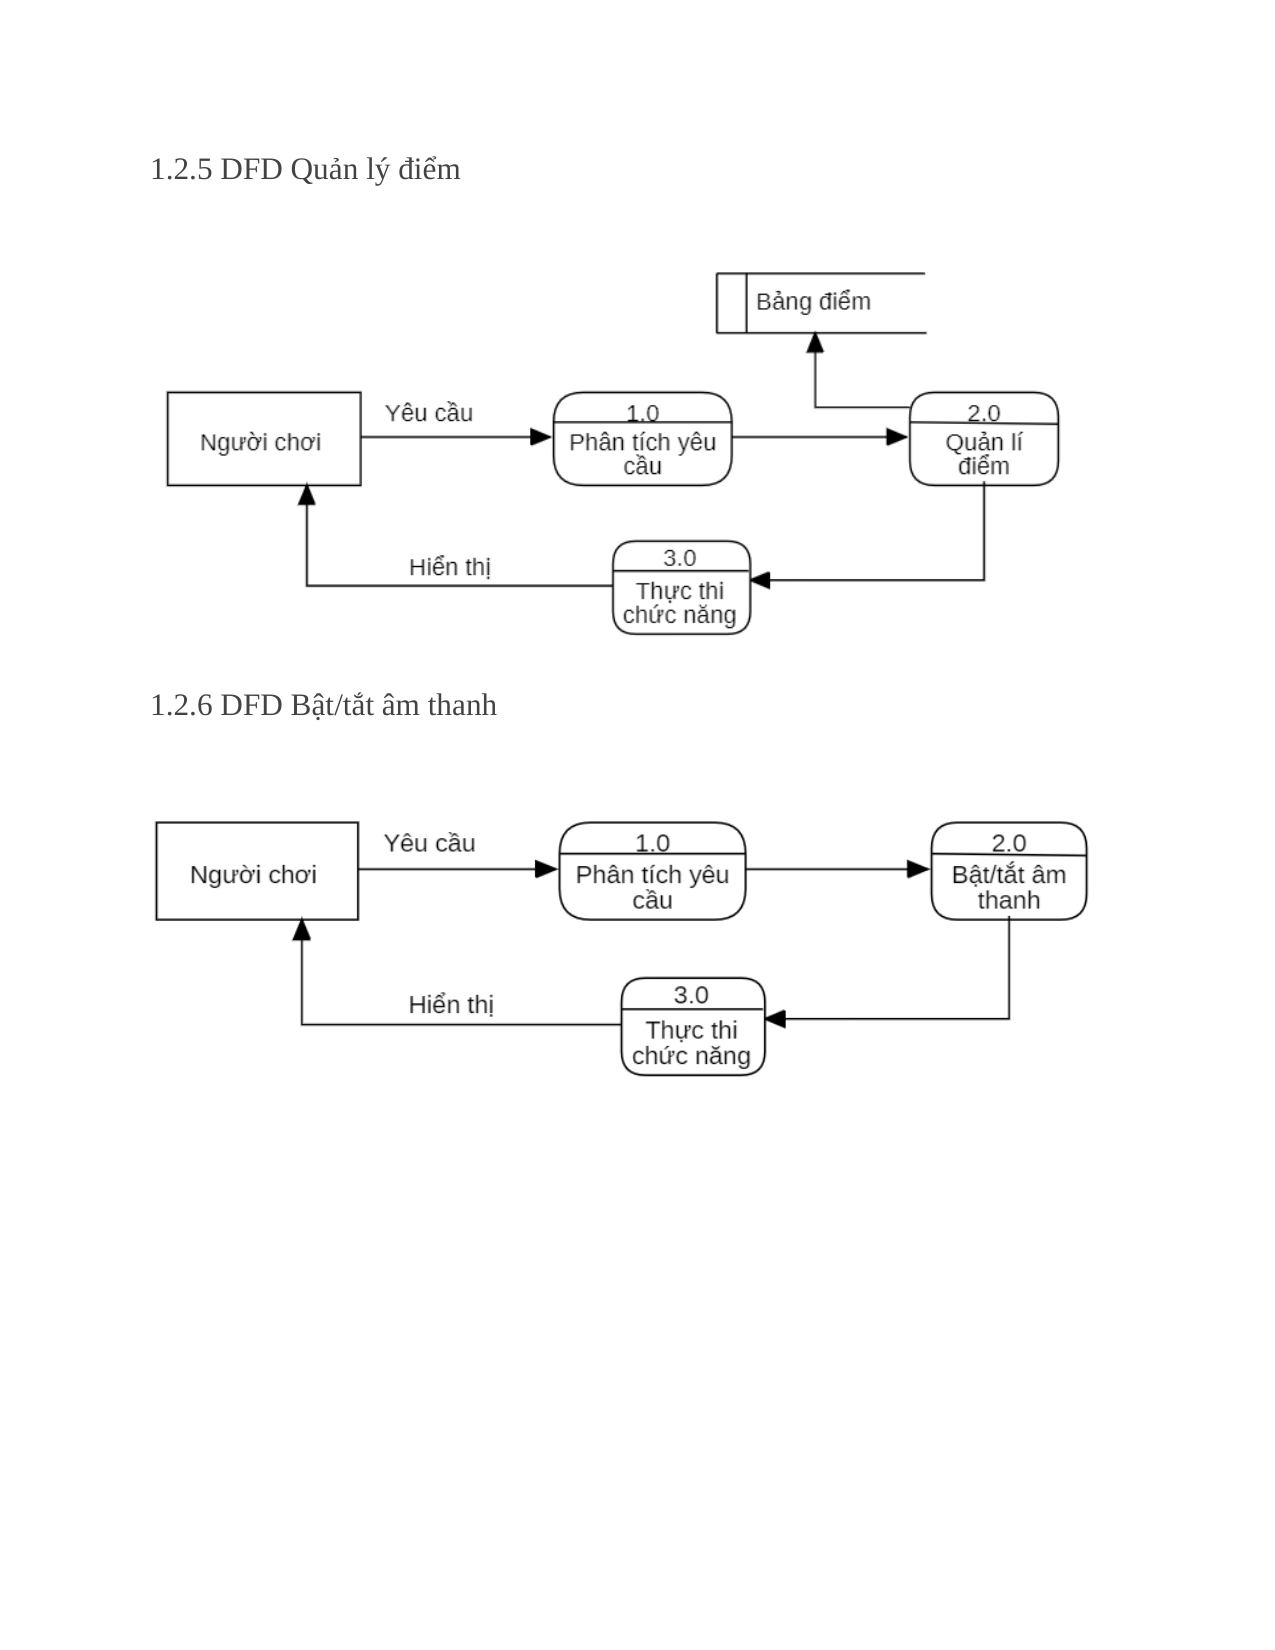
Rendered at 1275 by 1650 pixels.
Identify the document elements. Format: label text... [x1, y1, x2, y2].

picture [150, 246, 1091, 651]
subtitle 1.2.6 DFD Bật/tắt âm thanh [150, 686, 1125, 722]
picture [150, 735, 1091, 1097]
subtitle 1.2.5 DFD Quản lý điểm [150, 150, 1125, 186]
